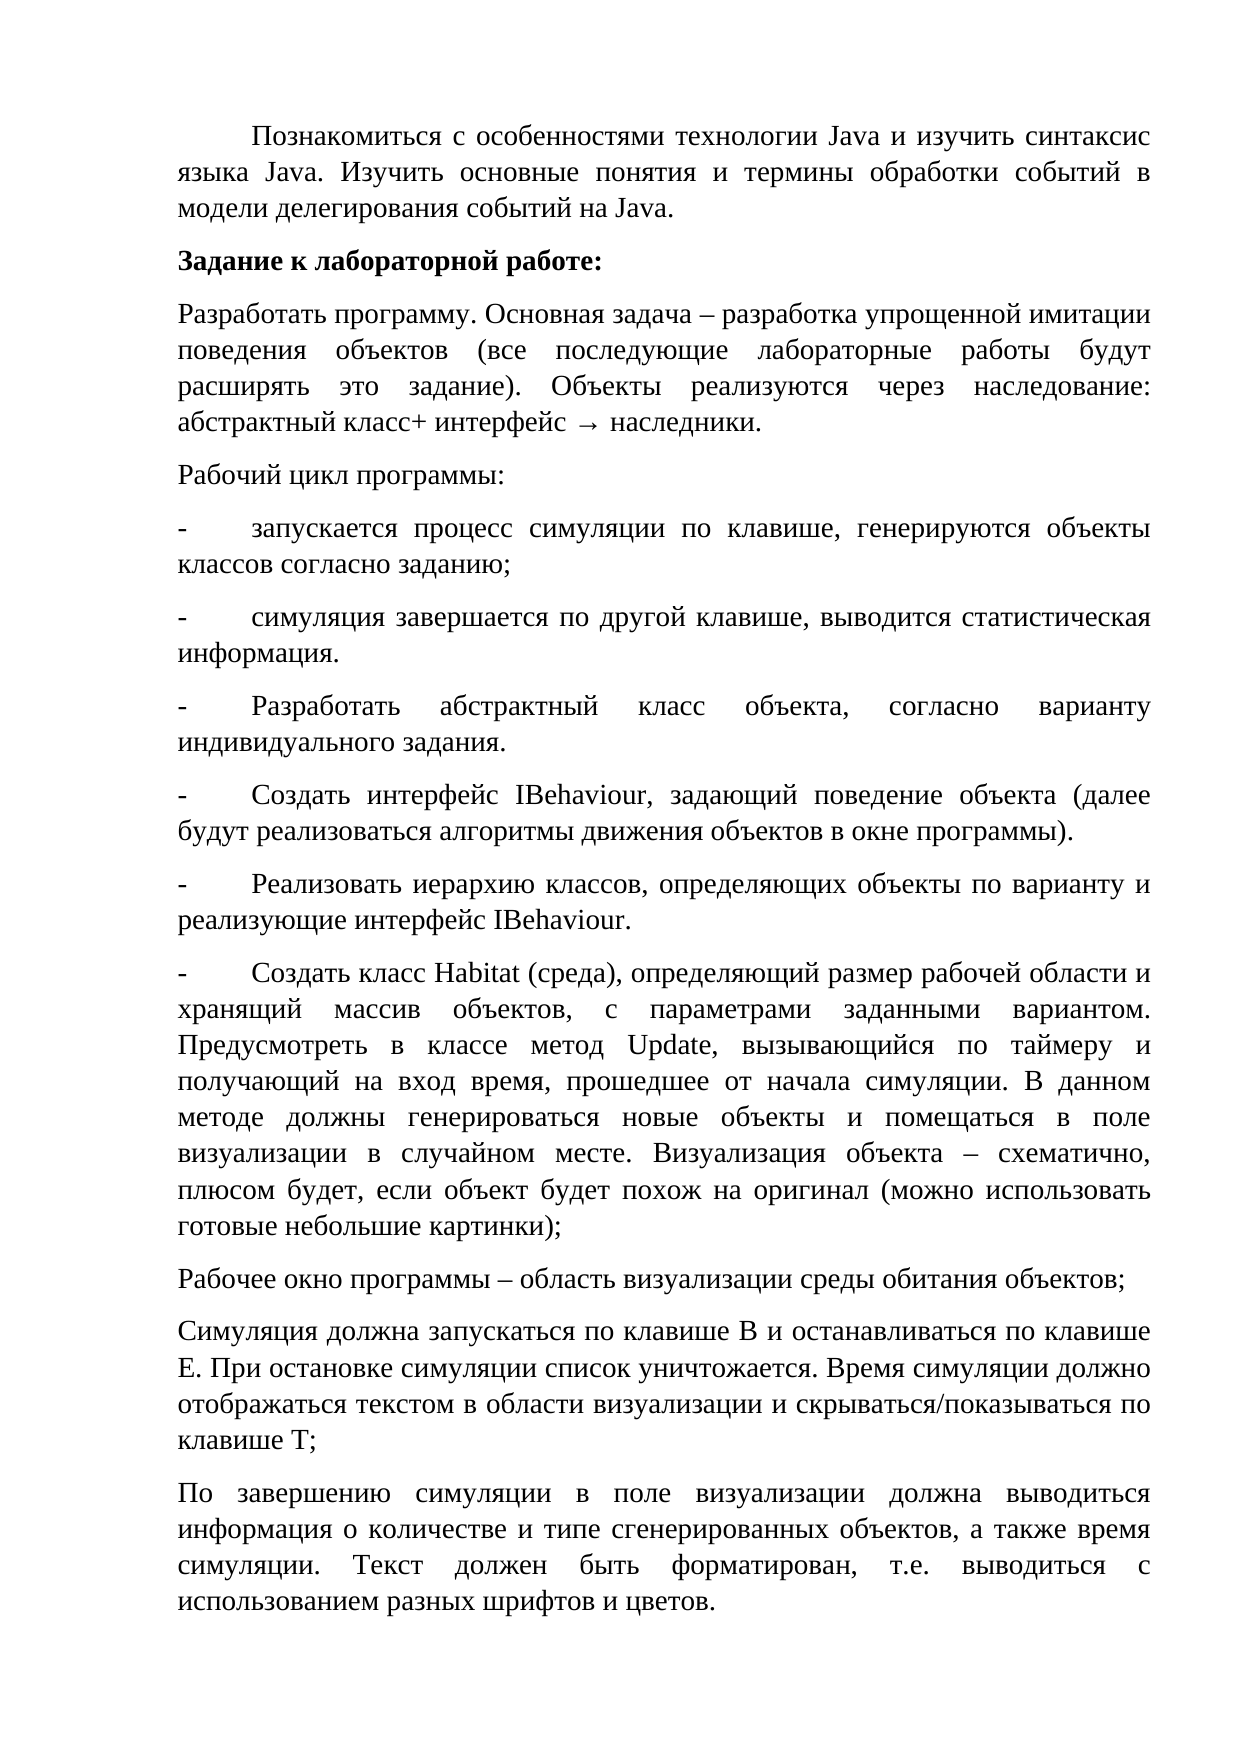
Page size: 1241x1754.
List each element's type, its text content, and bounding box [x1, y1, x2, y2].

text - запускается процесс симуляции по клавише, генерируются объекты классов согласно заданию; [177, 510, 1152, 580]
text - Создать класс Habitat (среда), определяющий размер рабочей области и хранящий массив объектов, с параметрами заданными вариантом. Предусмотреть в классе метод Update, вызывающийся по таймеру и получающий на вход время, прошедшее от начала симуляции. В данном методе должны генерироваться новые объекты и помещаться в поле визуализации в случайном месте. Визуализация объекта – схематично, плюсом будет, если объект будет похож на оригинал (можно использовать готовые небольшие картинки); [177, 955, 1152, 1241]
text - Реализовать иерархию классов, определяющих объекты по варианту и реализующие интерфейс IBehaviour. [177, 866, 1152, 936]
text Рабочее окно программы – область визуализации среды обитания объектов; [177, 1261, 1152, 1294]
text Задание к лабораторной работе: [177, 243, 1152, 277]
text По завершению симуляции в поле визуализации должна выводиться информация о количестве и типе сгенерированных объектов, а также время симуляции. Текст должен быть форматирован, т.е. выводиться с использованием разных шрифтов и цветов. [177, 1475, 1152, 1617]
text - симуляция завершается по другой клавише, выводится статистическая информация. [177, 599, 1152, 669]
text Разработать программу. Основная задача – разработка упрощенной имитации поведения объектов (все последующие лабораторные работы будут расширять это задание). Объекты реализуются через наследование: абстрактный класс+ интерфейс → наследники. [177, 296, 1152, 438]
text - Создать интерфейс IBehaviour, задающий поведение объекта (далее будут реализоваться алгоритмы движения объектов в окне программы). [177, 777, 1152, 847]
text - Разработать абстрактный класс объекта, согласно варианту индивидуального задания. [177, 688, 1152, 758]
text Симуляция должна запускаться по клавише B и останавливаться по клавише E. При остановке симуляции список уничтожается. Время симуляции должно отображаться текстом в области визуализации и скрываться/показываться по клавише T; [177, 1313, 1152, 1456]
text Познакомиться с особенностями технологии Java и изучить синтаксис языка Java. Изучить основные понятия и термины обработки событий в модели делегирования событий на Java. [177, 118, 1152, 224]
text Рабочий цикл программы: [177, 457, 1152, 491]
